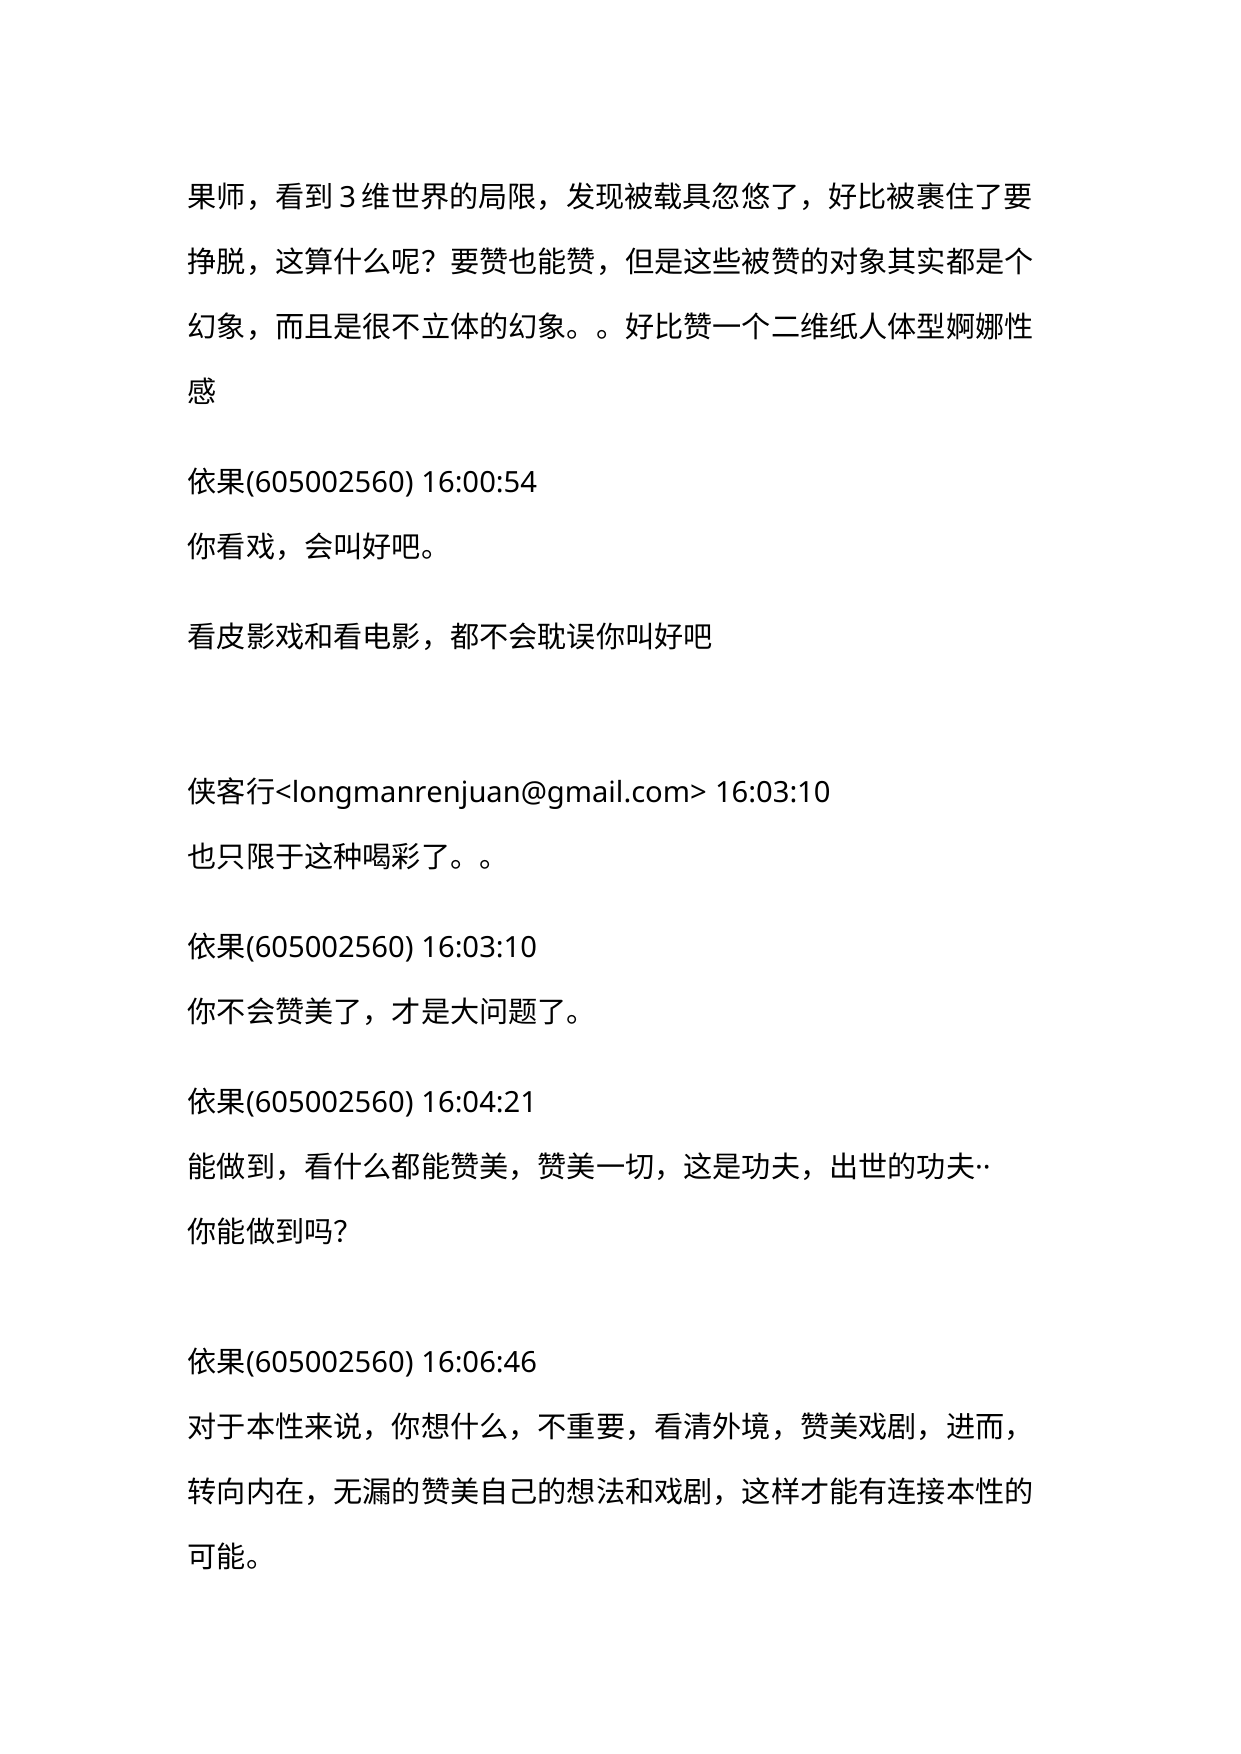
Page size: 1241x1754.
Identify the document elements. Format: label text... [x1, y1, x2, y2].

text 依果(605002560) 16:00:54 你看戏，会叫好吧。 [187, 447, 1053, 577]
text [187, 162, 1053, 422]
text 看皮影戏和看电影，都不会耽误你叫好吧 [187, 602, 1053, 667]
text 侠客行<longmanrenjuan@gmail.com> 16:03:10 也只限于这种喝彩了。。 [187, 692, 1053, 887]
text 依果(605002560) 16:03:10 你不会赞美了，才是大问题了。 [187, 912, 1053, 1042]
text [187, 1067, 1053, 1587]
